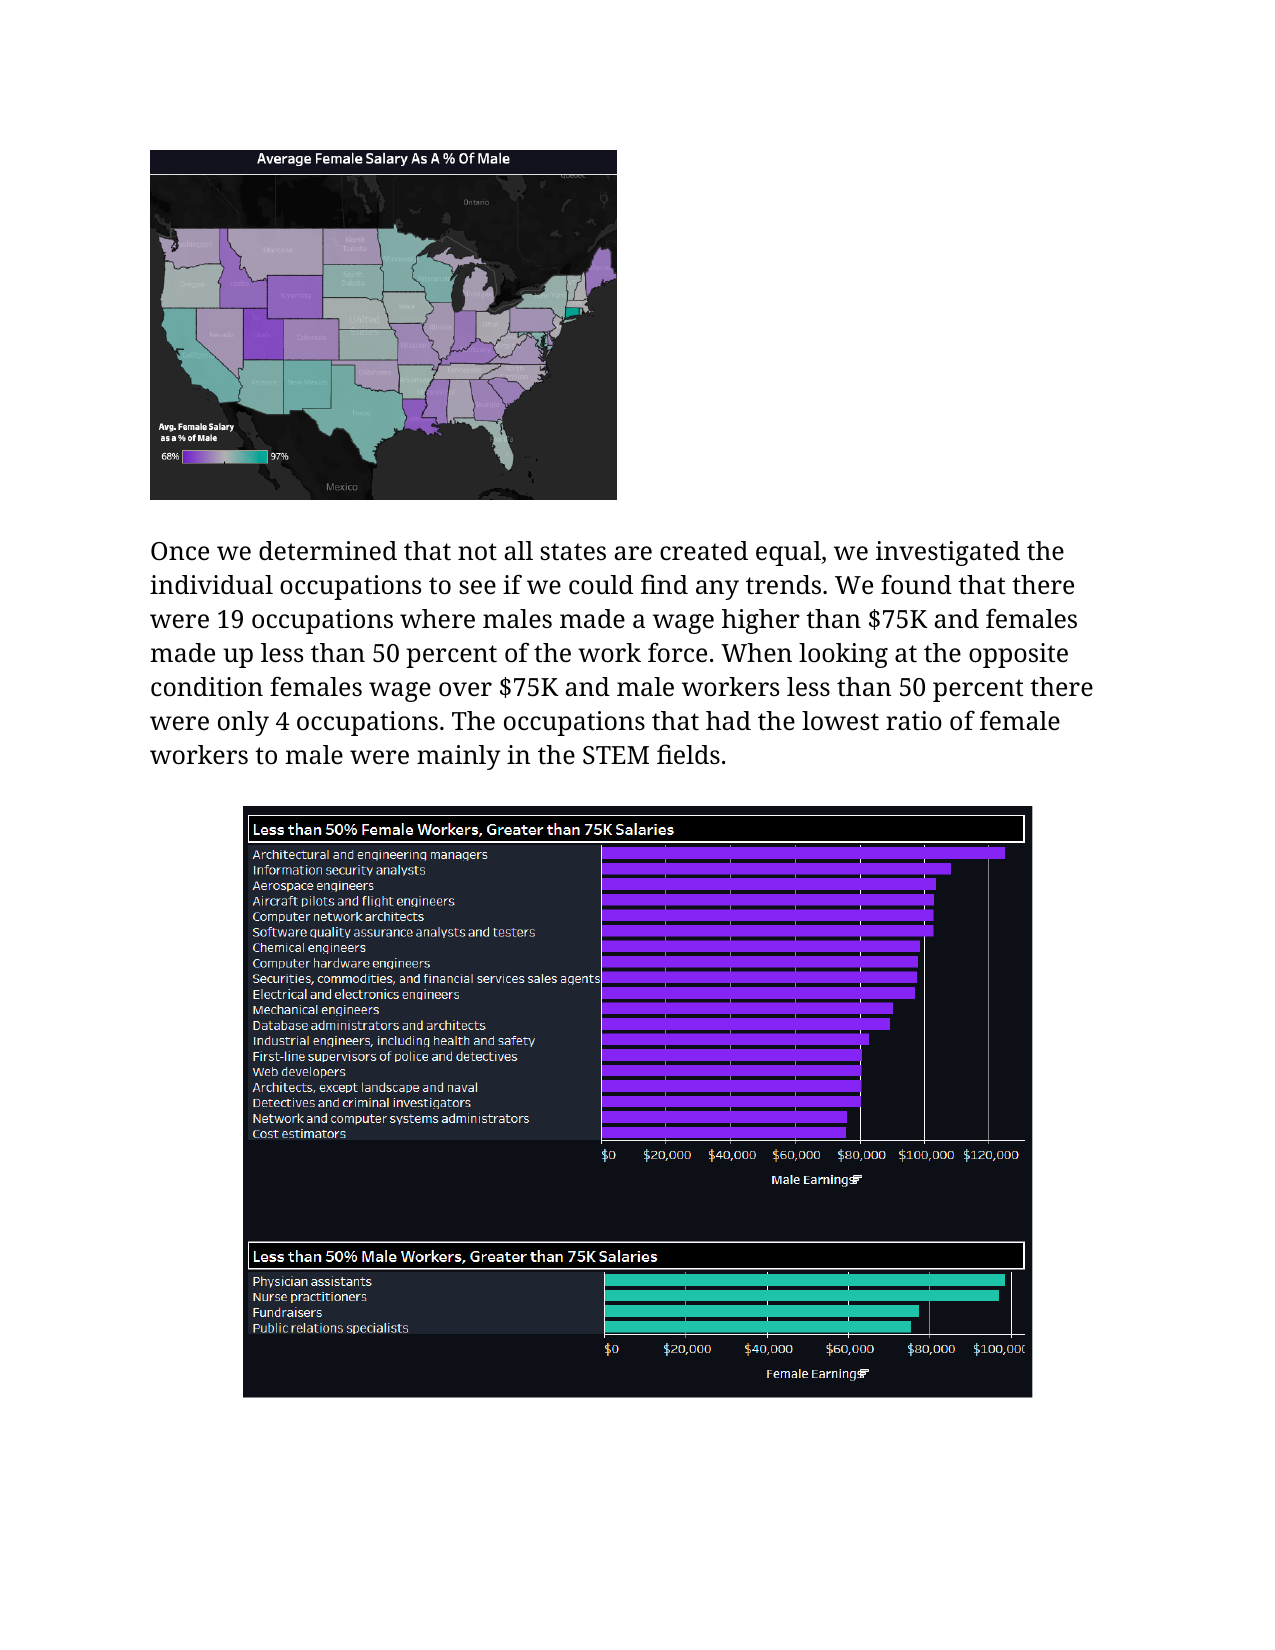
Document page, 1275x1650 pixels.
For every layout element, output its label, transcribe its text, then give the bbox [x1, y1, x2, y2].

picture [242, 806, 1033, 1398]
text Once we determined that not all states are created equal, we investigated the individual occupations to see if we could find any trends. We found that there were 19 occupations where males made a wage higher than $75K and females made up less than 50 percent of the work force. When looking at the opposite condition females wage over $75K and male workers less than 50 percent there were only 4 occupations. The occupations that had the lowest ratio of female workers to male were mainly in the STEM fields. [150, 533, 1125, 772]
picture [150, 150, 617, 500]
